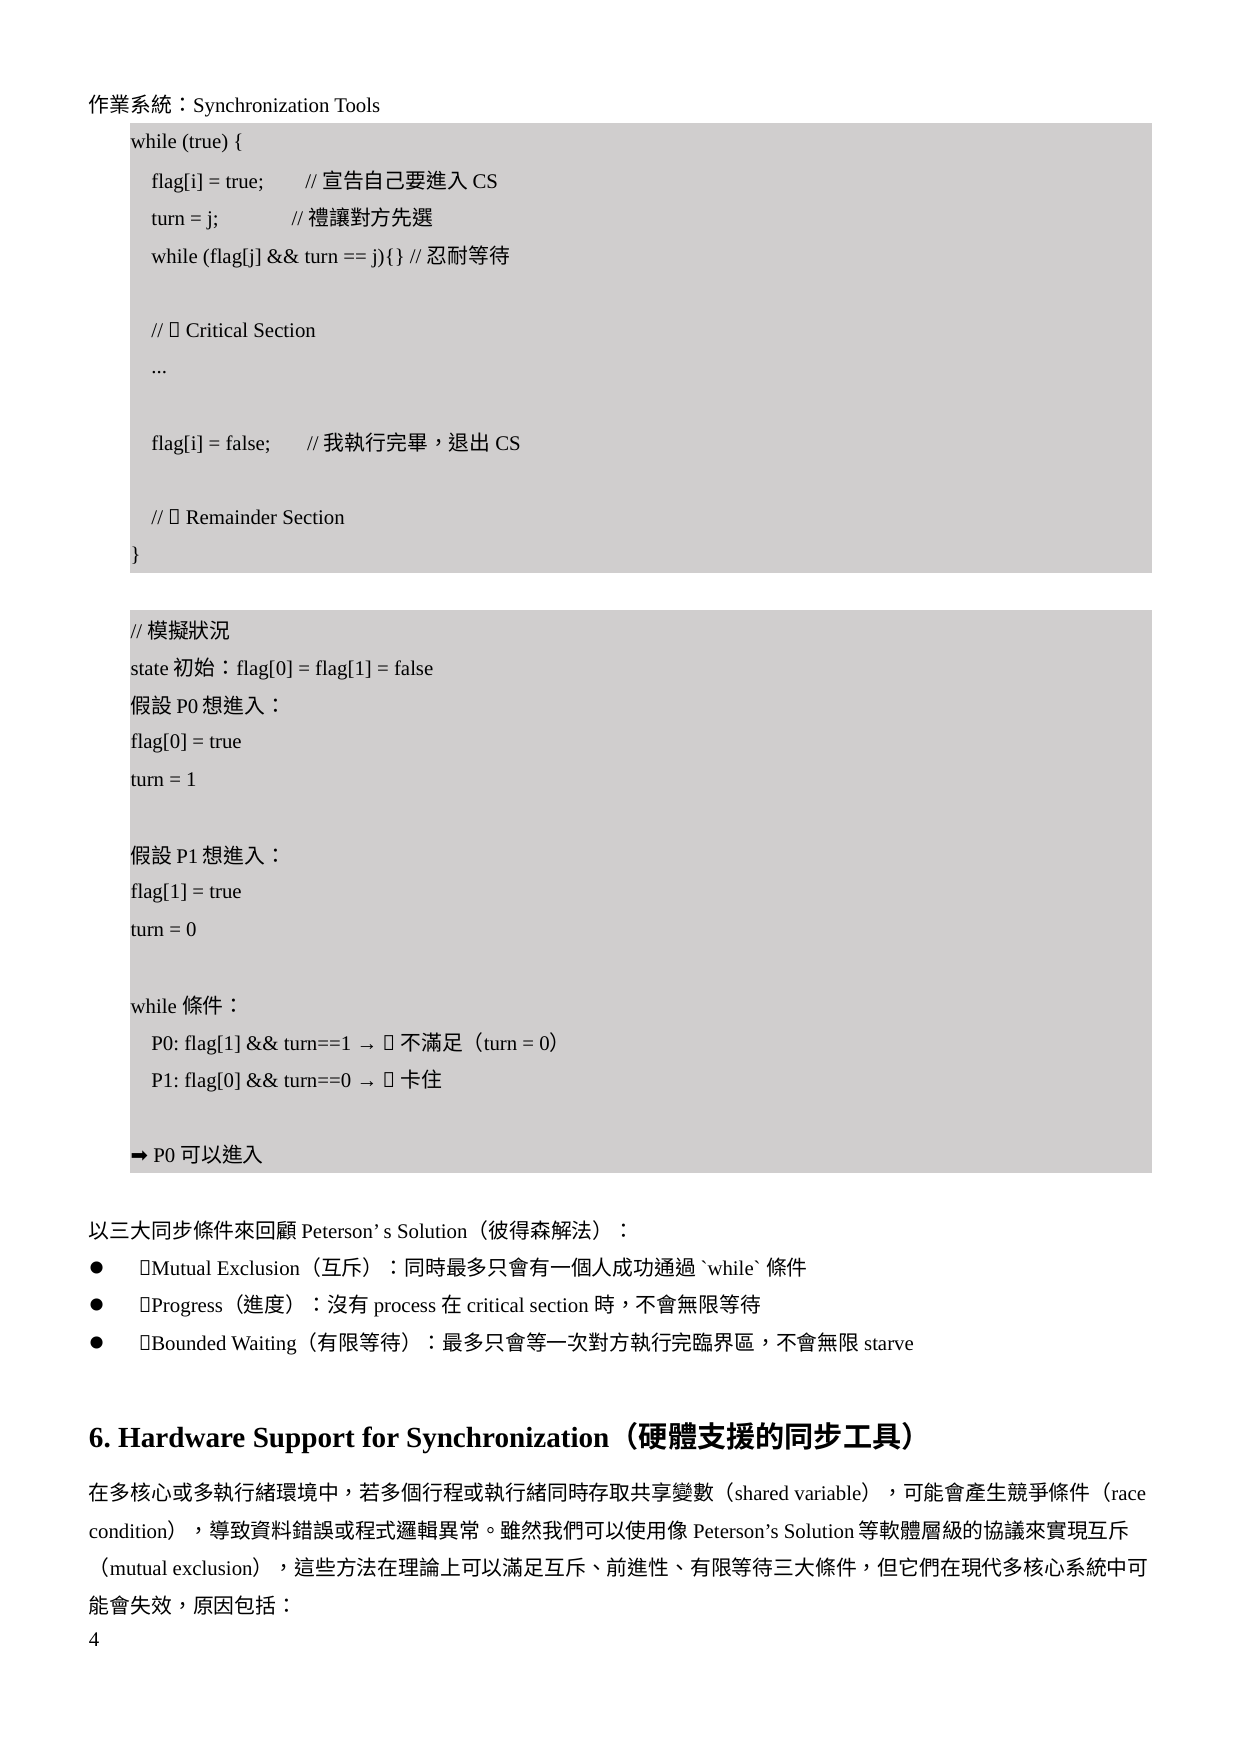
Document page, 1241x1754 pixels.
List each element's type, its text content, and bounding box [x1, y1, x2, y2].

text flag[0] = true [130, 723, 1152, 760]
text P1: flag[0] && turn==0 → ✅ 卡住 [130, 1060, 1152, 1098]
text while (true) { [130, 123, 1152, 160]
text turn = j; // 禮讓對方先選 [130, 198, 1152, 235]
text flag[i] = true; // 宣告自己要進入 CS [130, 160, 1152, 198]
text } [130, 535, 1152, 573]
text // 🔐 Critical Section [130, 310, 1152, 348]
text ➡ P0 可以進入 [130, 1135, 1152, 1173]
text P0: flag[1] && turn==1 → ❌ 不滿足（turn = 0） [130, 1023, 1152, 1060]
text 在多核心或多執行緒環境中，若多個行程或執行緒同時存取共享變數（shared variable），可能會產生競爭條件（race condition），導致資料錯誤或程式邏輯異常。雖然我們可以使用像 Peterson’s Solution等軟體層級的協議來實現互斥（mutual exclusion），這些方法在理論上可以滿足互斥、前進性、有限等待三大條件，但它們在現代多核心系統中可能會失效，原因包括： [89, 1473, 1152, 1623]
text 假設P0想進入： [130, 685, 1152, 723]
text turn = 1 [130, 760, 1152, 798]
text while 條件： [130, 985, 1152, 1023]
text flag[i] = false; // 我執行完畢，退出 CS [130, 423, 1152, 460]
text // 🧘 Remainder Section [130, 498, 1152, 535]
text 假設P1想進入： [130, 835, 1152, 873]
text ... [130, 348, 1152, 385]
text turn = 0 [130, 910, 1152, 948]
text while (flag[j] && turn == j){} // 忍耐等待 [130, 235, 1152, 273]
list ✅Bounded Waiting（有限等待）：最多只會等一次對方執行完臨界區，不會無限 starve [89, 1323, 1152, 1360]
text state 初始：flag[0] = flag[1] = false [130, 648, 1152, 685]
subtitle Hardware Support for Synchronization（硬體支援的同步工具） [89, 1398, 1152, 1473]
list ✅Progress（進度）：沒有 process 在 critical section 時，不會無限等待 [89, 1285, 1152, 1323]
text flag[1] = true [130, 873, 1152, 910]
text // 模擬狀況 [130, 610, 1152, 648]
list ✅Mutual Exclusion（互斥）：同時最多只會有一個人成功通過 `while` 條件 [89, 1248, 1152, 1285]
text 以三大同步條件來回顧Peterson’ s Solution（彼得森解法）： [89, 1210, 1152, 1248]
